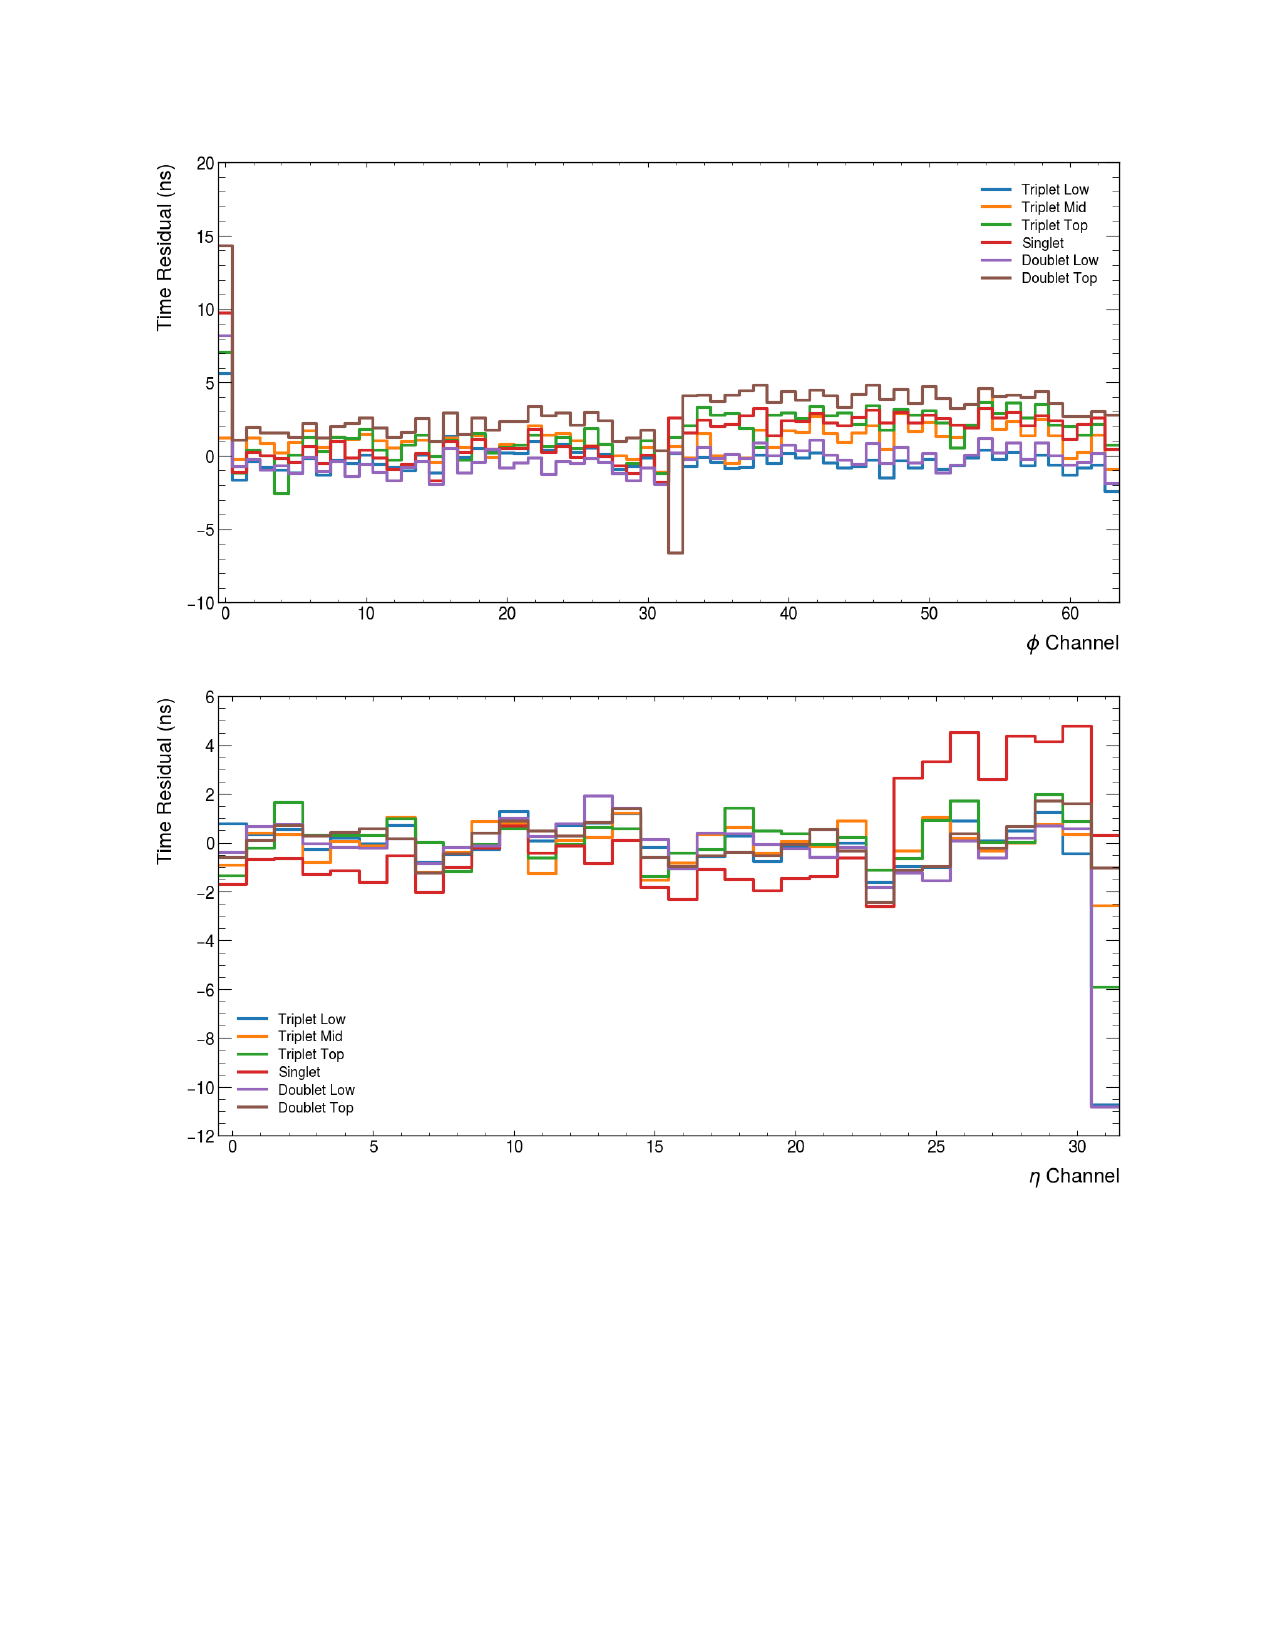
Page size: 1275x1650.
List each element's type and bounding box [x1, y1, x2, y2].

picture [150, 683, 1125, 1195]
picture [150, 150, 1125, 662]
